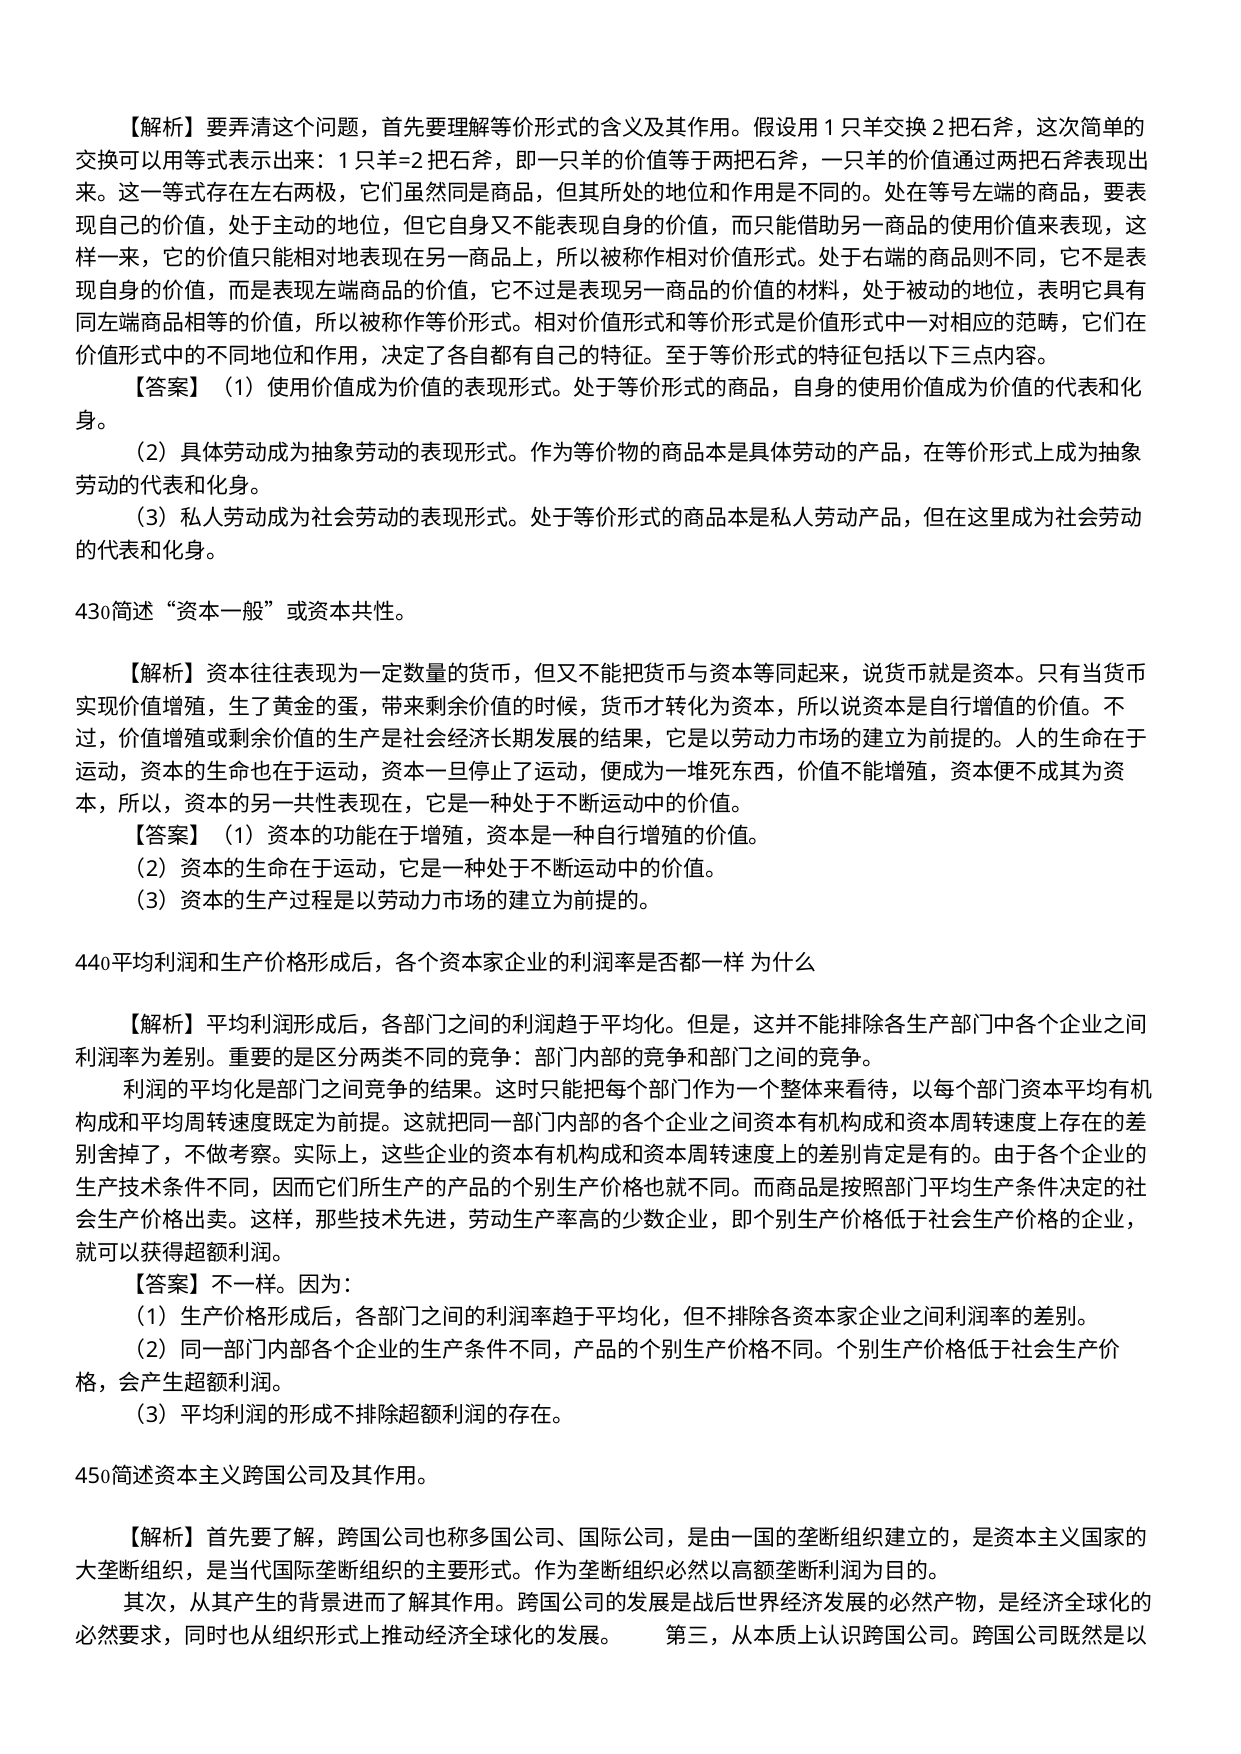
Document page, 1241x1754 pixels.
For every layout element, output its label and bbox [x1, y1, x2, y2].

table_cell [75, 81, 1153, 1650]
